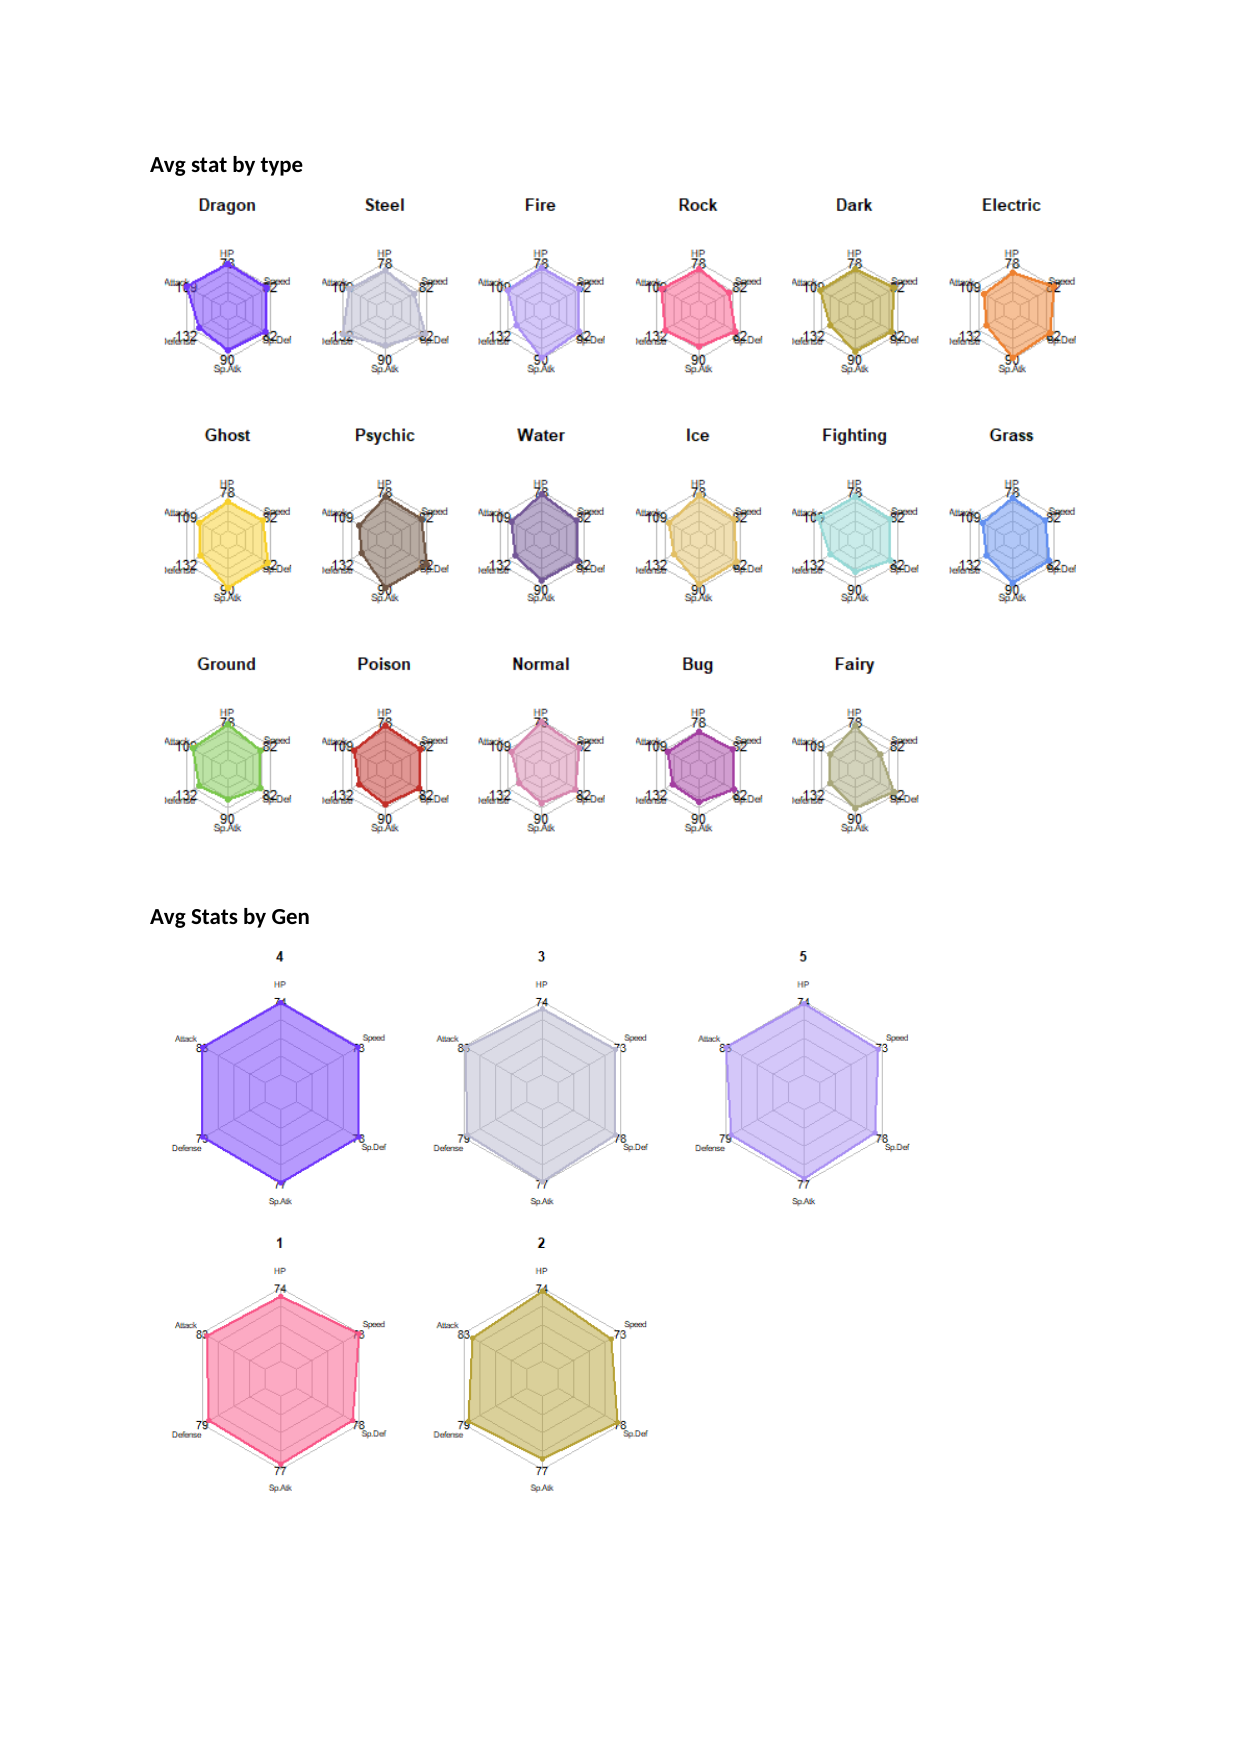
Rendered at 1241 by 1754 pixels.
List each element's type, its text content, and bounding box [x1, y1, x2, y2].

picture [150, 196, 1091, 884]
text Avg Stats by Gen [150, 902, 1090, 930]
text Avg stat by type [150, 150, 1090, 178]
picture [150, 949, 935, 1522]
